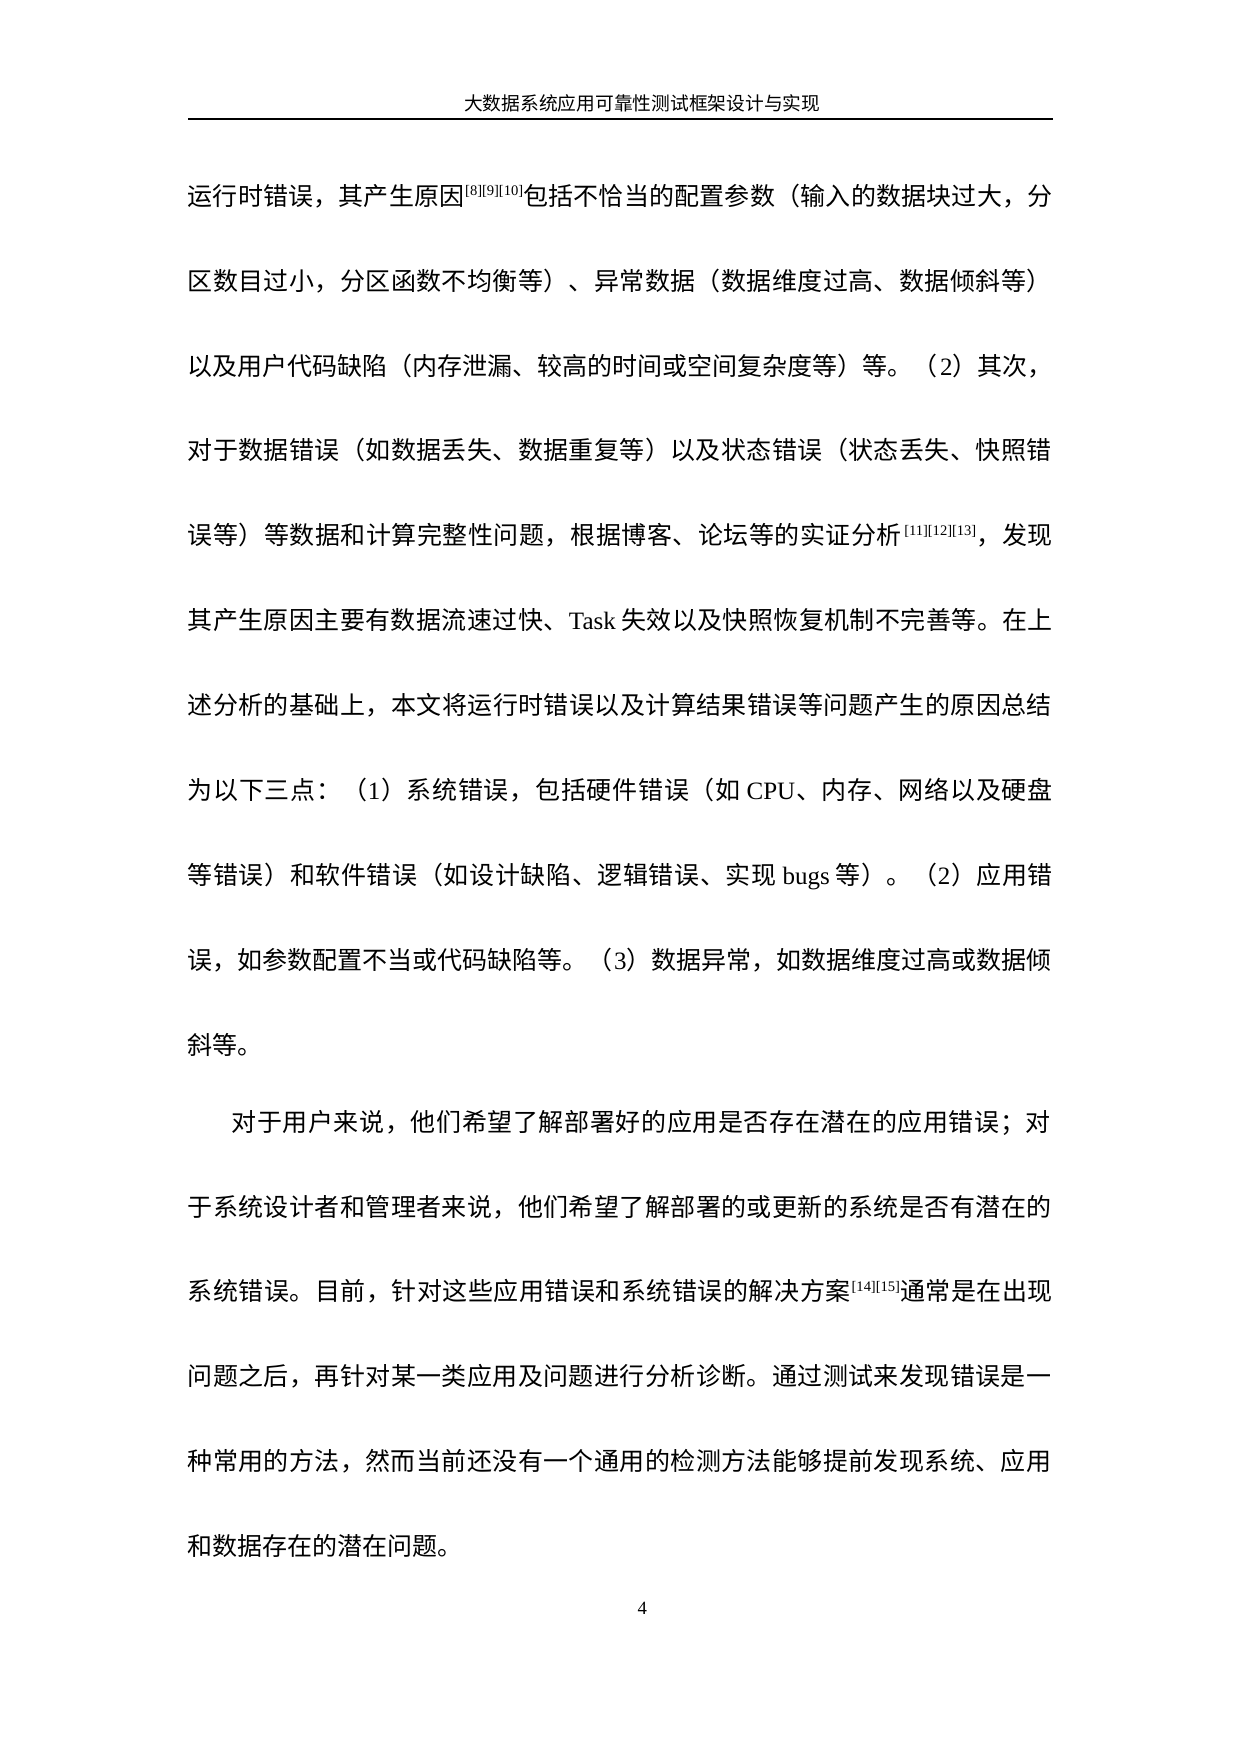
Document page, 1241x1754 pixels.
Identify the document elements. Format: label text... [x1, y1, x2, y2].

text 对于用户来说，他们希望了解部署好的应用是否存在潜在的应用错误；对于系统设计者和管理者来说，他们希望了解部署的或更新的系统是否有潜在的系统错误。目前，针对这些应用错误和系统错误的解决方案[14][15]通常是在出现问题之后，再针对某一类应用及问题进行分析诊断。通过测试来发现错误是一种常用的方法，然而当前还没有一个通用的检测方法能够提前发现系统、应用和数据存在的潜在问题。 [187, 1086, 1053, 1579]
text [187, 160, 1053, 1077]
